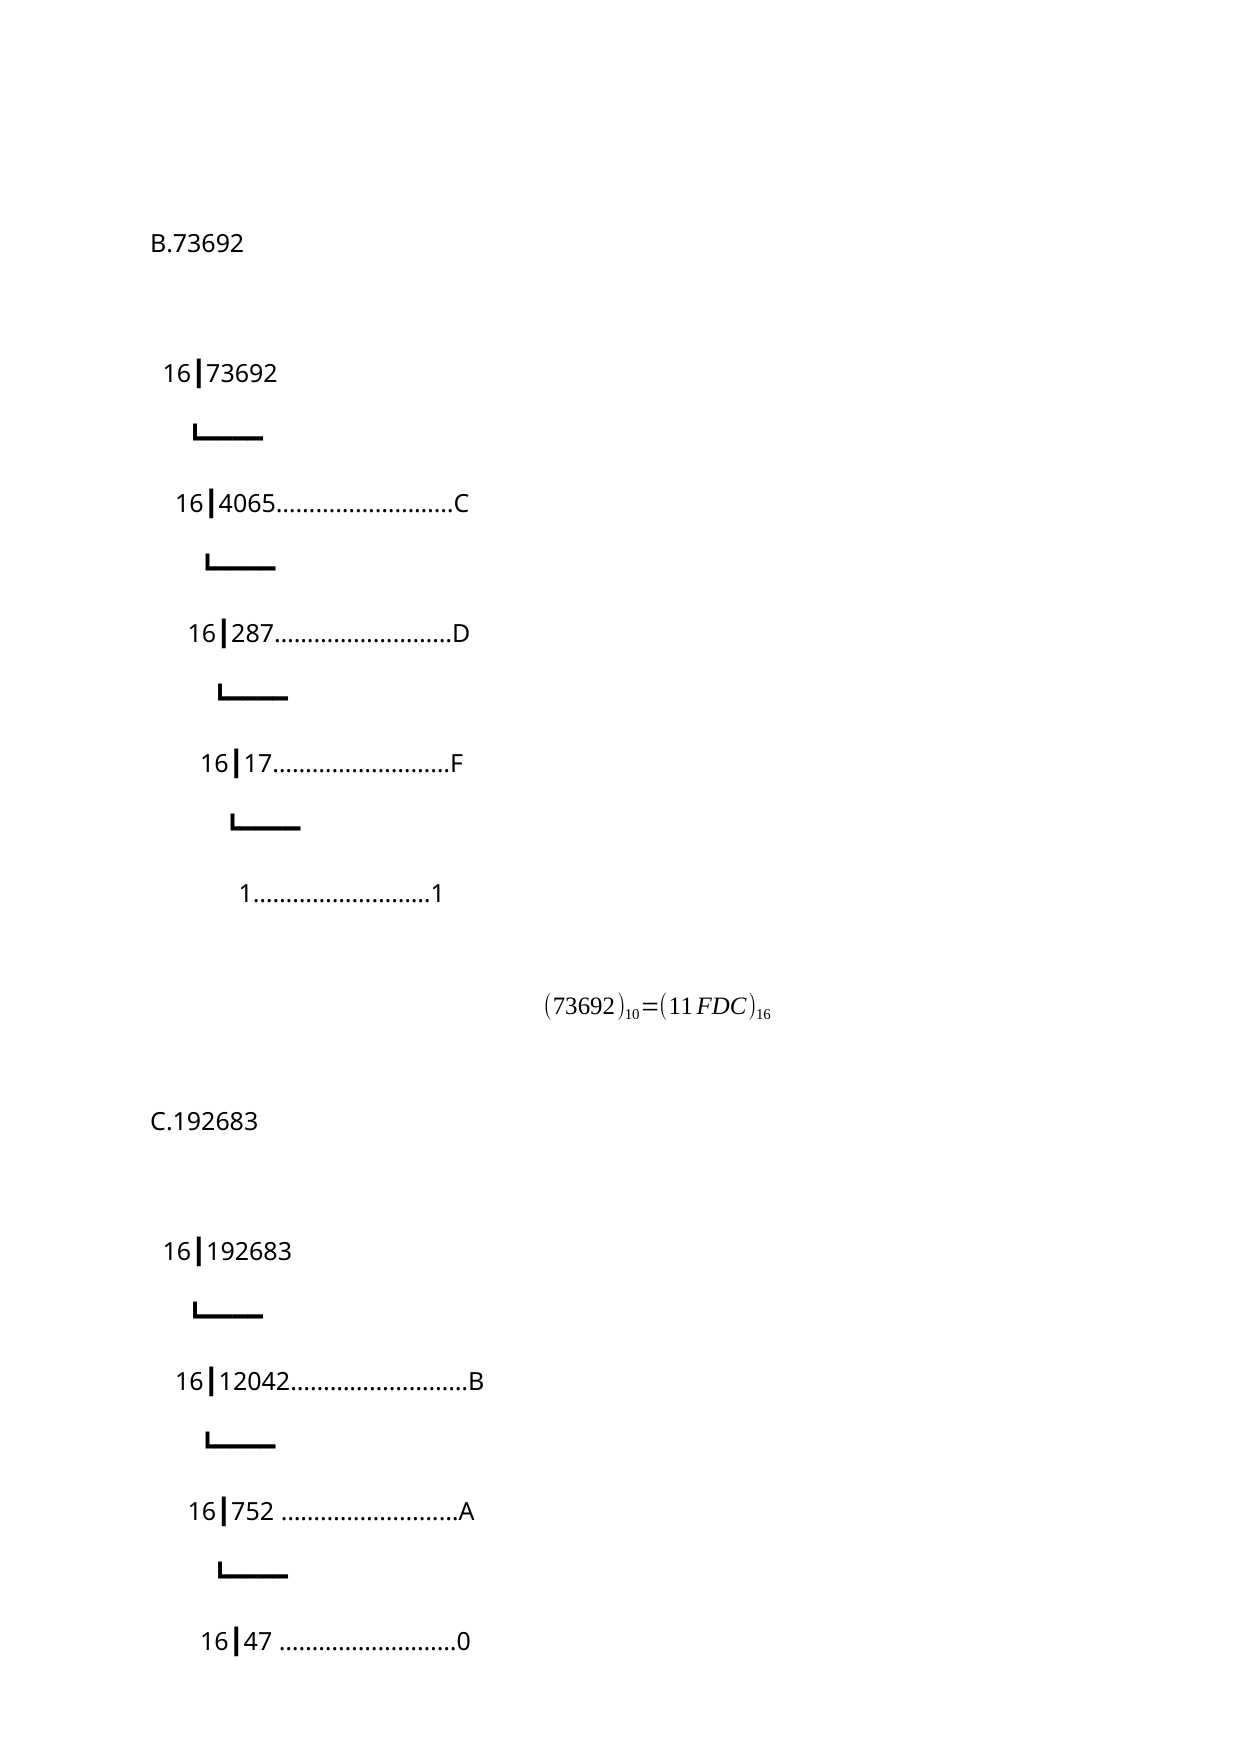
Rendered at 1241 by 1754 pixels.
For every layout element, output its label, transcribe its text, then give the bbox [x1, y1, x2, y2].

text 16┃12042………………………B [162, 1348, 1165, 1413]
text 16┃73692 [162, 341, 1165, 406]
text ┗━━━━ [162, 536, 1165, 601]
text ┗━━━━ [162, 1283, 1165, 1348]
text ┗━━━━ [162, 1413, 1165, 1478]
text B.73692 [150, 211, 1165, 276]
text 16┃17………………………F [162, 731, 1165, 796]
text ┗━━━━ [162, 666, 1165, 731]
text ┗━━━━ [162, 406, 1165, 471]
text 1………………………1 [162, 861, 1165, 926]
text C.192683 [150, 1088, 1165, 1153]
text 16┃752 ………………………A [162, 1478, 1165, 1543]
text 16┃4065………………………C [162, 471, 1165, 536]
text 16┃192683 [162, 1218, 1165, 1283]
text 16┃47 ………………………0 [162, 1608, 1165, 1673]
text ┗━━━━ [162, 796, 1165, 861]
text 16┃287………………………D [162, 601, 1165, 666]
text ┗━━━━ [162, 1543, 1165, 1608]
